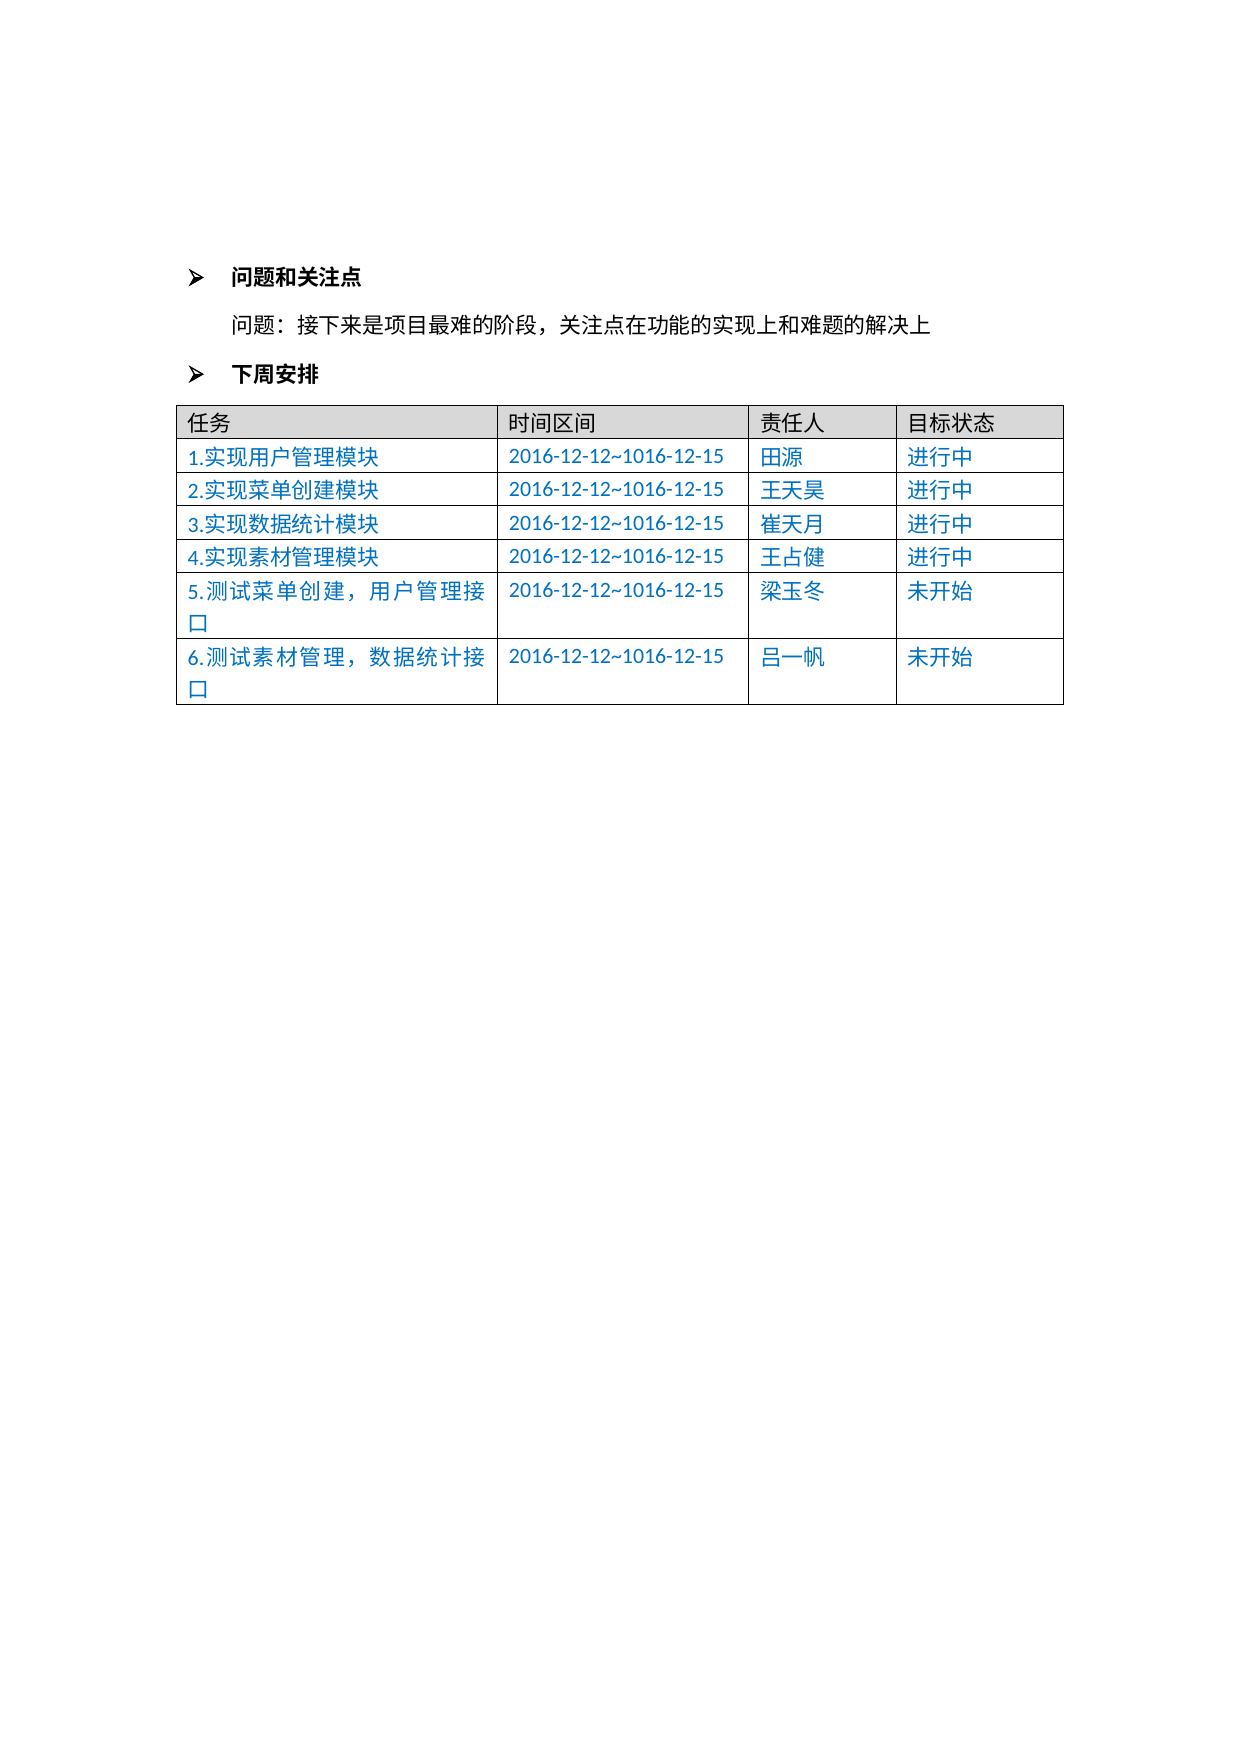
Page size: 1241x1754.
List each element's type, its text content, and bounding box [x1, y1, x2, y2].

table_cell 进行中 [897, 473, 1063, 505]
table_cell 3.实现数据统计模块 [177, 506, 497, 539]
table_header 时间区间 [498, 406, 748, 438]
list 问题和关注点 [187, 259, 1053, 292]
table_header 任务 [177, 406, 497, 438]
table_cell 未开始 [897, 573, 1063, 638]
table_cell 吕一帆 [749, 639, 896, 704]
table_cell 进行中 [897, 540, 1063, 572]
table_cell 2016-12-12~1016-12-15 [498, 639, 748, 704]
table_cell 2016-12-12~1016-12-15 [498, 506, 748, 539]
table_cell 4.实现素材管理模块 [177, 540, 497, 572]
table_cell 进行中 [897, 439, 1063, 472]
table_cell 未开始 [897, 639, 1063, 704]
table_cell 2.实现菜单创建模块 [177, 473, 497, 505]
table_cell 2016-12-12~1016-12-15 [498, 540, 748, 572]
table_cell 2016-12-12~1016-12-15 [498, 573, 748, 638]
table_header 责任人 [749, 406, 896, 438]
table_cell 2016-12-12~1016-12-15 [498, 473, 748, 505]
table_header 目标状态 [897, 406, 1063, 438]
table_cell 1.实现用户管理模块 [177, 439, 497, 472]
table_cell 王天昊 [749, 473, 896, 505]
table_cell 5.测试菜单创建，用户管理接口 [177, 573, 497, 638]
table_cell 进行中 [897, 506, 1063, 539]
table_cell 6.测试素材管理，数据统计接口 [177, 639, 497, 704]
table_cell 王占健 [749, 540, 896, 572]
text 问题：接下来是项目最难的阶段，关注点在功能的实现上和难题的解决上 [187, 308, 1053, 340]
table_cell 崔天月 [749, 506, 896, 539]
table_cell 田源 [749, 439, 896, 472]
list 下周安排 [187, 356, 1053, 389]
table_cell 2016-12-12~1016-12-15 [498, 439, 748, 472]
table_cell 梁玉冬 [749, 573, 896, 638]
